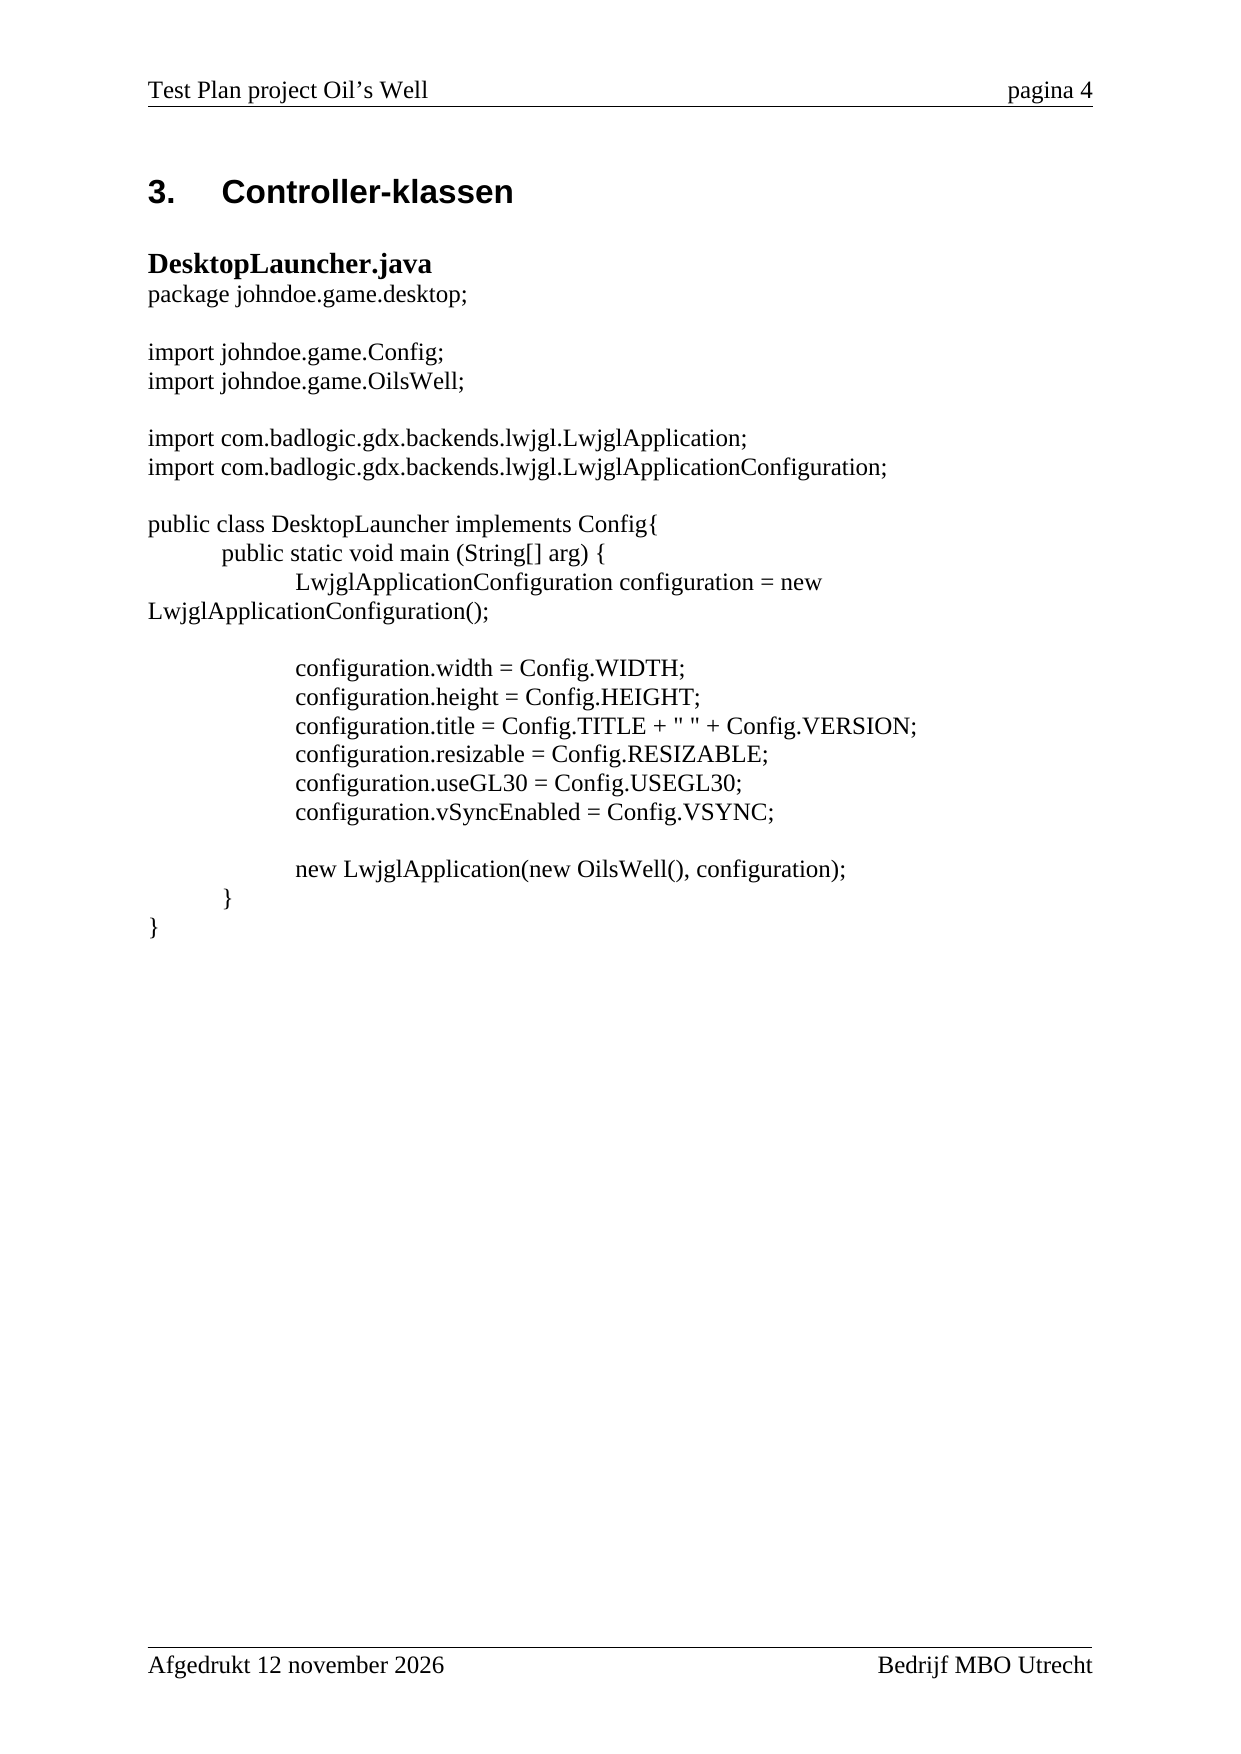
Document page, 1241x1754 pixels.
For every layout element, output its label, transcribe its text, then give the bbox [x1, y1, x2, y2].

text import johndoe.game.Config; [148, 337, 1093, 366]
text new LwjglApplication(new OilsWell(), configuration); [148, 854, 1093, 883]
text import johndoe.game.OilsWell; [148, 366, 1093, 394]
text configuration.vSyncEnabled = Config.VSYNC; [148, 797, 1093, 826]
text public class DesktopLauncher implements Config{ [148, 509, 1093, 538]
subtitle 3. Controller-klassen [148, 173, 1093, 211]
text configuration.height = Config.HEIGHT; [148, 682, 1093, 711]
text configuration.title = Config.TITLE + " " + Config.VERSION; [148, 711, 1093, 739]
text configuration.width = Config.WIDTH; [148, 653, 1093, 682]
text LwjglApplicationConfiguration configuration = new LwjglApplicationConfiguration(); [148, 567, 1093, 624]
text DesktopLauncher.java [148, 246, 1093, 279]
text configuration.resizable = Config.RESIZABLE; [148, 739, 1093, 768]
text } [148, 883, 1093, 912]
text configuration.useGL30 = Config.USEGL30; [148, 768, 1093, 797]
text import com.badlogic.gdx.backends.lwjgl.LwjglApplication; [148, 423, 1093, 452]
text public static void main (String[] arg) { [148, 538, 1093, 567]
text package johndoe.game.desktop; [148, 279, 1093, 308]
text } [148, 912, 1093, 941]
text import com.badlogic.gdx.backends.lwjgl.LwjglApplicationConfiguration; [148, 452, 1093, 481]
